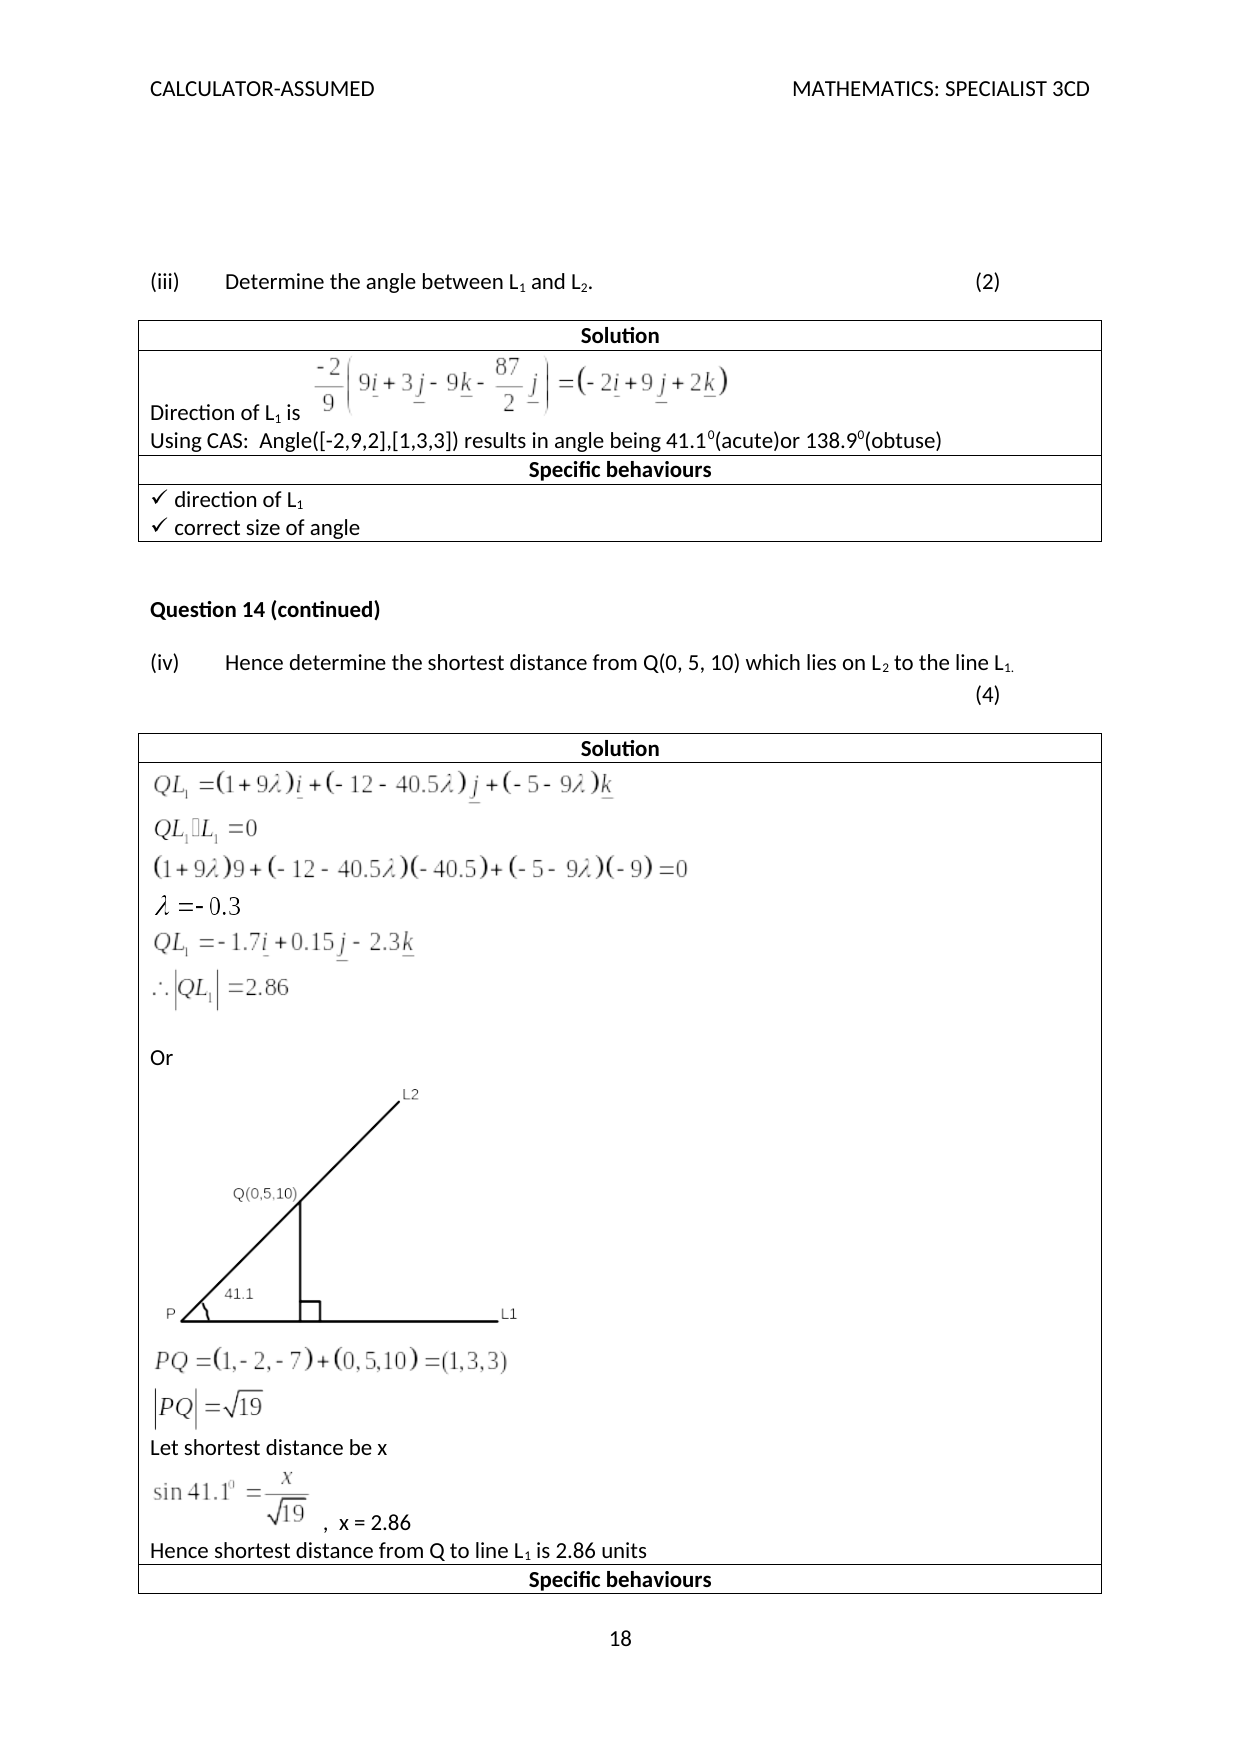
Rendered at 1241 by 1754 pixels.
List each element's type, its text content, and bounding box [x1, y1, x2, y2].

table_cell direction of L1 correct size of angle [139, 485, 1101, 541]
text (iii) Determine the angle between L1 and L2. (2) [150, 267, 1090, 295]
table_cell Direction of L1 is Using CAS: Angle([-2,9,2],[1,3,3]) results in angle being 41.10(acute)or 138.90(obtuse) [139, 351, 1101, 454]
table_header Solution [139, 734, 1101, 762]
table_cell Specific behaviours [139, 1565, 1101, 1593]
table_cell Or Let shortest distance be x , x = 2.86 Hence shortest distance from Q to line L1 is 2.86 units [139, 763, 1101, 1564]
text Question 14 (continued) [150, 595, 1090, 623]
table_header Solution [139, 321, 1101, 349]
table_cell Specific behaviours [139, 456, 1101, 484]
text (iv) Hence determine the shortest distance from Q(0, 5, 10) which lies on L2 to the line L1. (4) [150, 648, 1090, 708]
